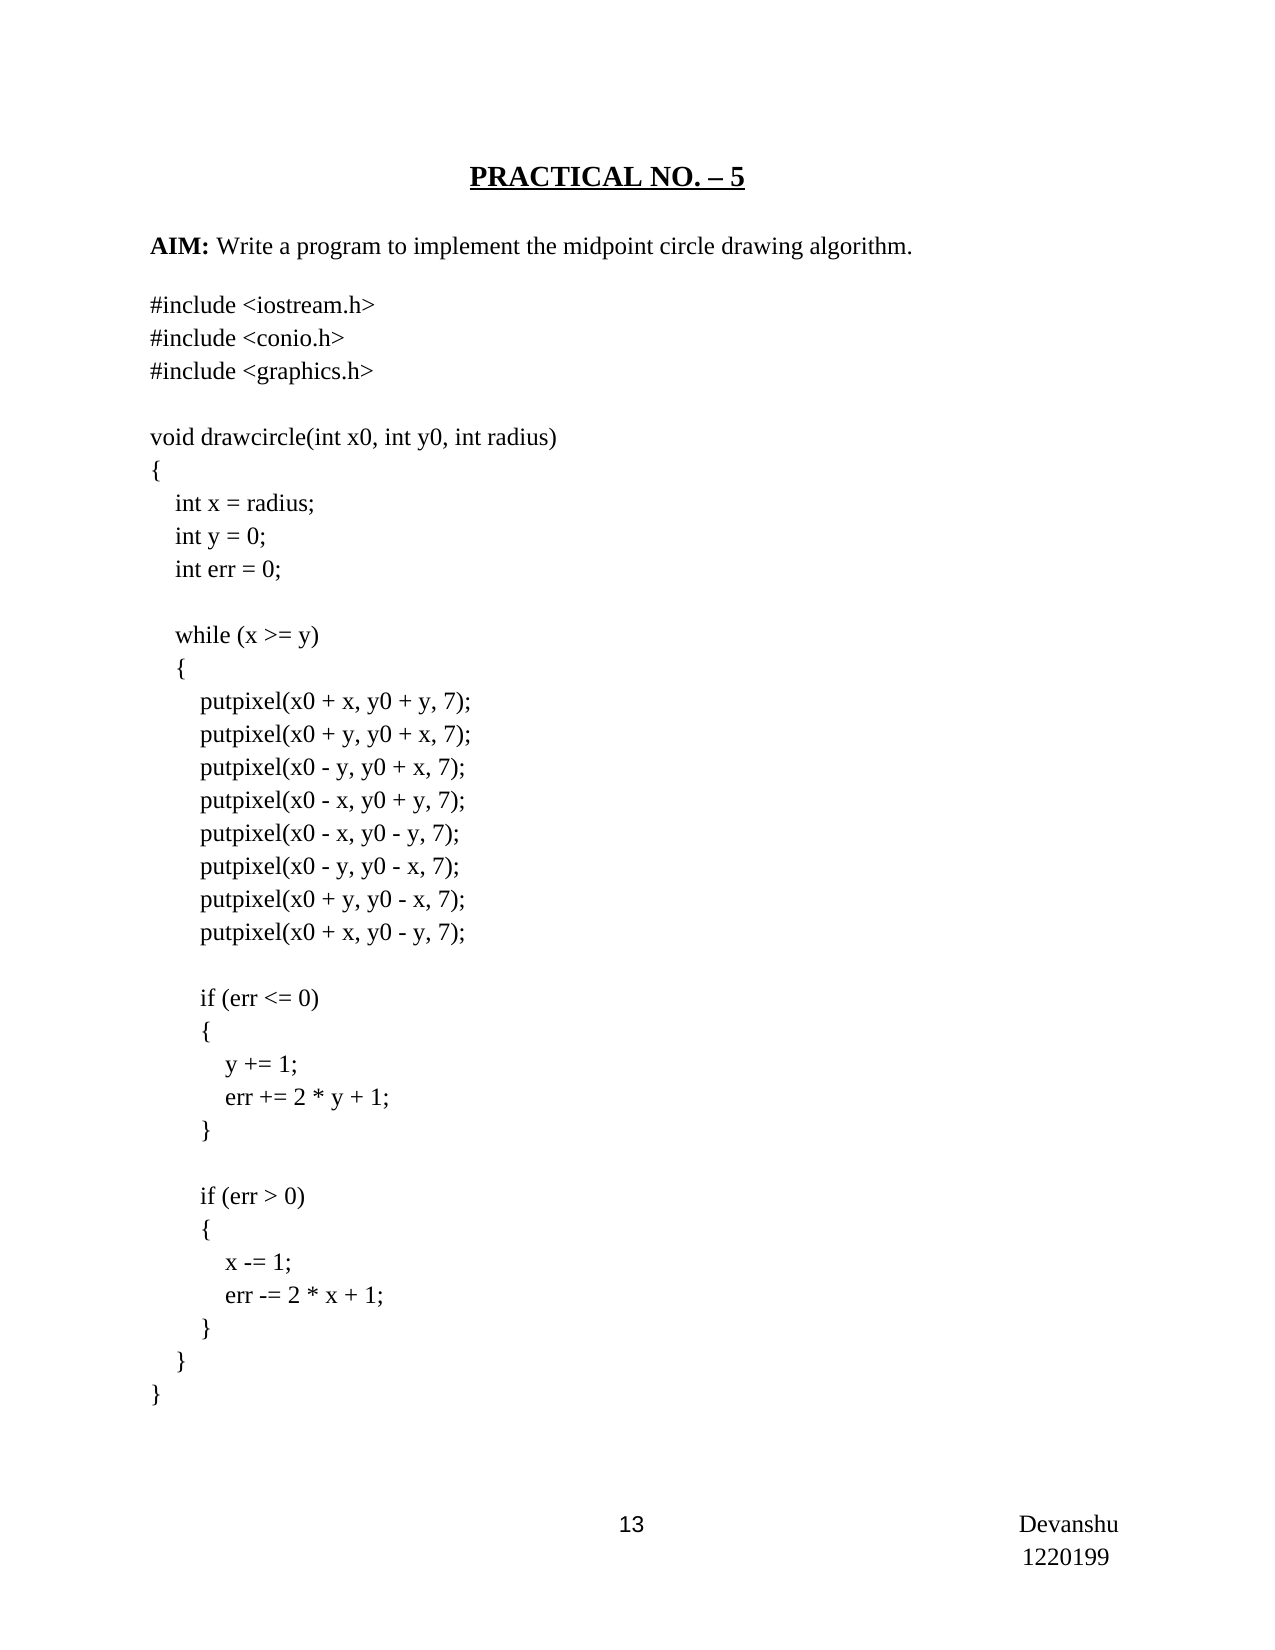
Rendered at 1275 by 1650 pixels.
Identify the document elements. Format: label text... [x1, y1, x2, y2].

text } [150, 1379, 1125, 1408]
text while (x >= y) [150, 620, 1125, 649]
text putpixel(x0 - y, y0 - x, 7); [150, 851, 1125, 880]
text #include <iostream.h> [150, 290, 1125, 318]
text #include <conio.h> [150, 323, 1125, 351]
text void drawcircle(int x0, int y0, int radius) [150, 422, 1125, 451]
text putpixel(x0 - x, y0 - y, 7); [150, 818, 1125, 847]
subtitle PRACTICAL NO. – 5 [150, 159, 1064, 193]
text if (err <= 0) [150, 983, 1125, 1012]
text y += 1; [150, 1049, 1125, 1078]
text int y = 0; [150, 521, 1125, 549]
text int err = 0; [150, 554, 1125, 583]
text putpixel(x0 - y, y0 + x, 7); [150, 752, 1125, 781]
text } [150, 1115, 1125, 1144]
text int x = radius; [150, 488, 1125, 517]
text { [150, 1016, 1125, 1045]
text putpixel(x0 + y, y0 - x, 7); [150, 884, 1125, 913]
text { [150, 455, 1125, 483]
text err += 2 * y + 1; [150, 1082, 1125, 1111]
text x -= 1; [150, 1247, 1125, 1276]
text putpixel(x0 + x, y0 + y, 7); [150, 686, 1125, 715]
text err -= 2 * x + 1; [150, 1280, 1125, 1309]
text } [150, 1346, 1125, 1375]
text { [150, 1214, 1125, 1243]
text } [150, 1313, 1125, 1342]
text putpixel(x0 + x, y0 - y, 7); [150, 917, 1125, 946]
text #include <graphics.h> [150, 356, 1125, 384]
subtitle AIM: Write a program to implement the midpoint circle drawing algorithm. [150, 231, 1064, 259]
text { [150, 653, 1125, 682]
text putpixel(x0 - x, y0 + y, 7); [150, 785, 1125, 814]
text putpixel(x0 + y, y0 + x, 7); [150, 719, 1125, 748]
text if (err > 0) [150, 1181, 1125, 1210]
